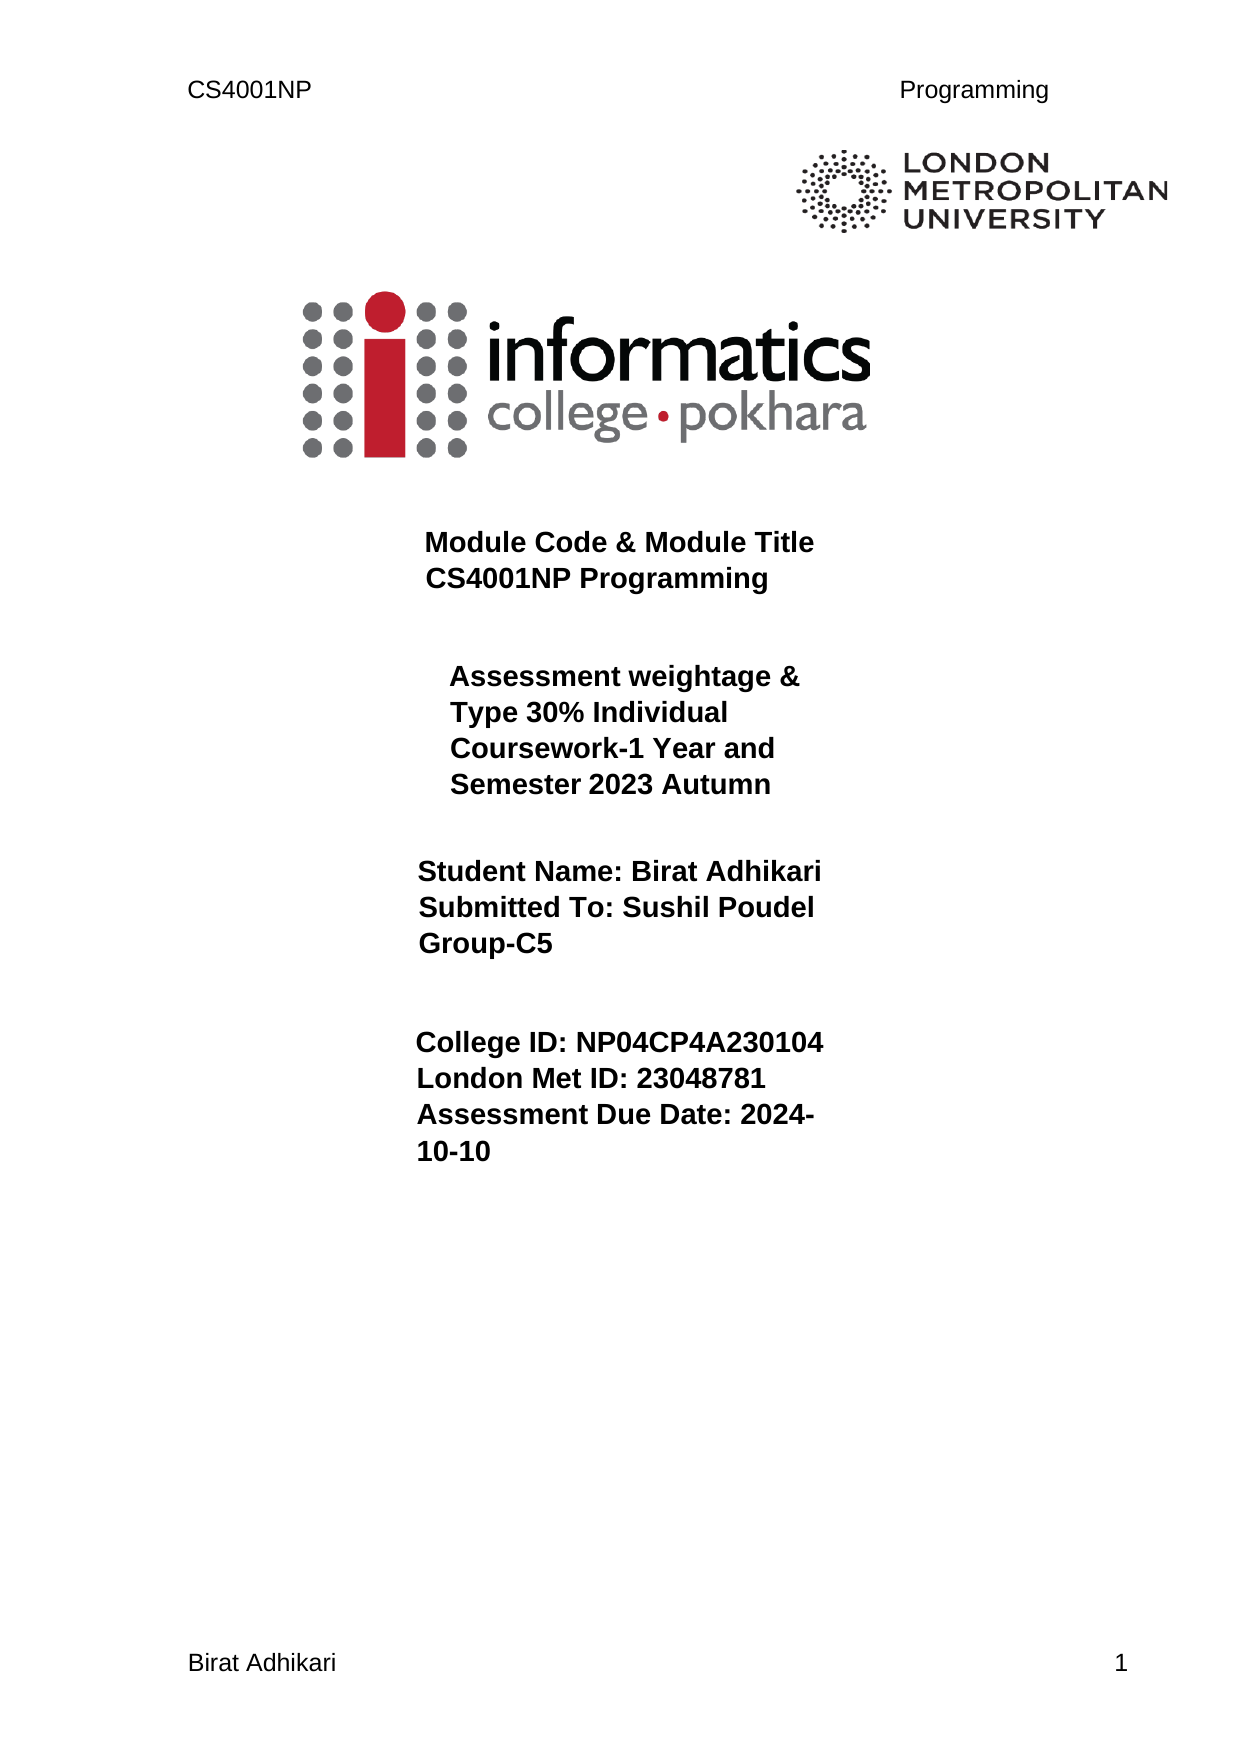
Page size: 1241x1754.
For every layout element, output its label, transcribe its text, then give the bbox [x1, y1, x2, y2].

text Module Code & Module Title CS4001NP Programming [424, 525, 854, 595]
text College ID: NP04CP4A230104 London Met ID: 23048781 Assessment Due Date: 2024-10-10 [415, 1025, 854, 1167]
picture [796, 150, 1168, 233]
text Assessment weightage & Type 30% Individual Coursework-1 Year and Semester 2023 Autumn [449, 659, 854, 801]
picture [302, 290, 870, 458]
text Student Name: Birat Adhikari Submitted To: Sushil Poudel Group-C5 [417, 854, 854, 960]
